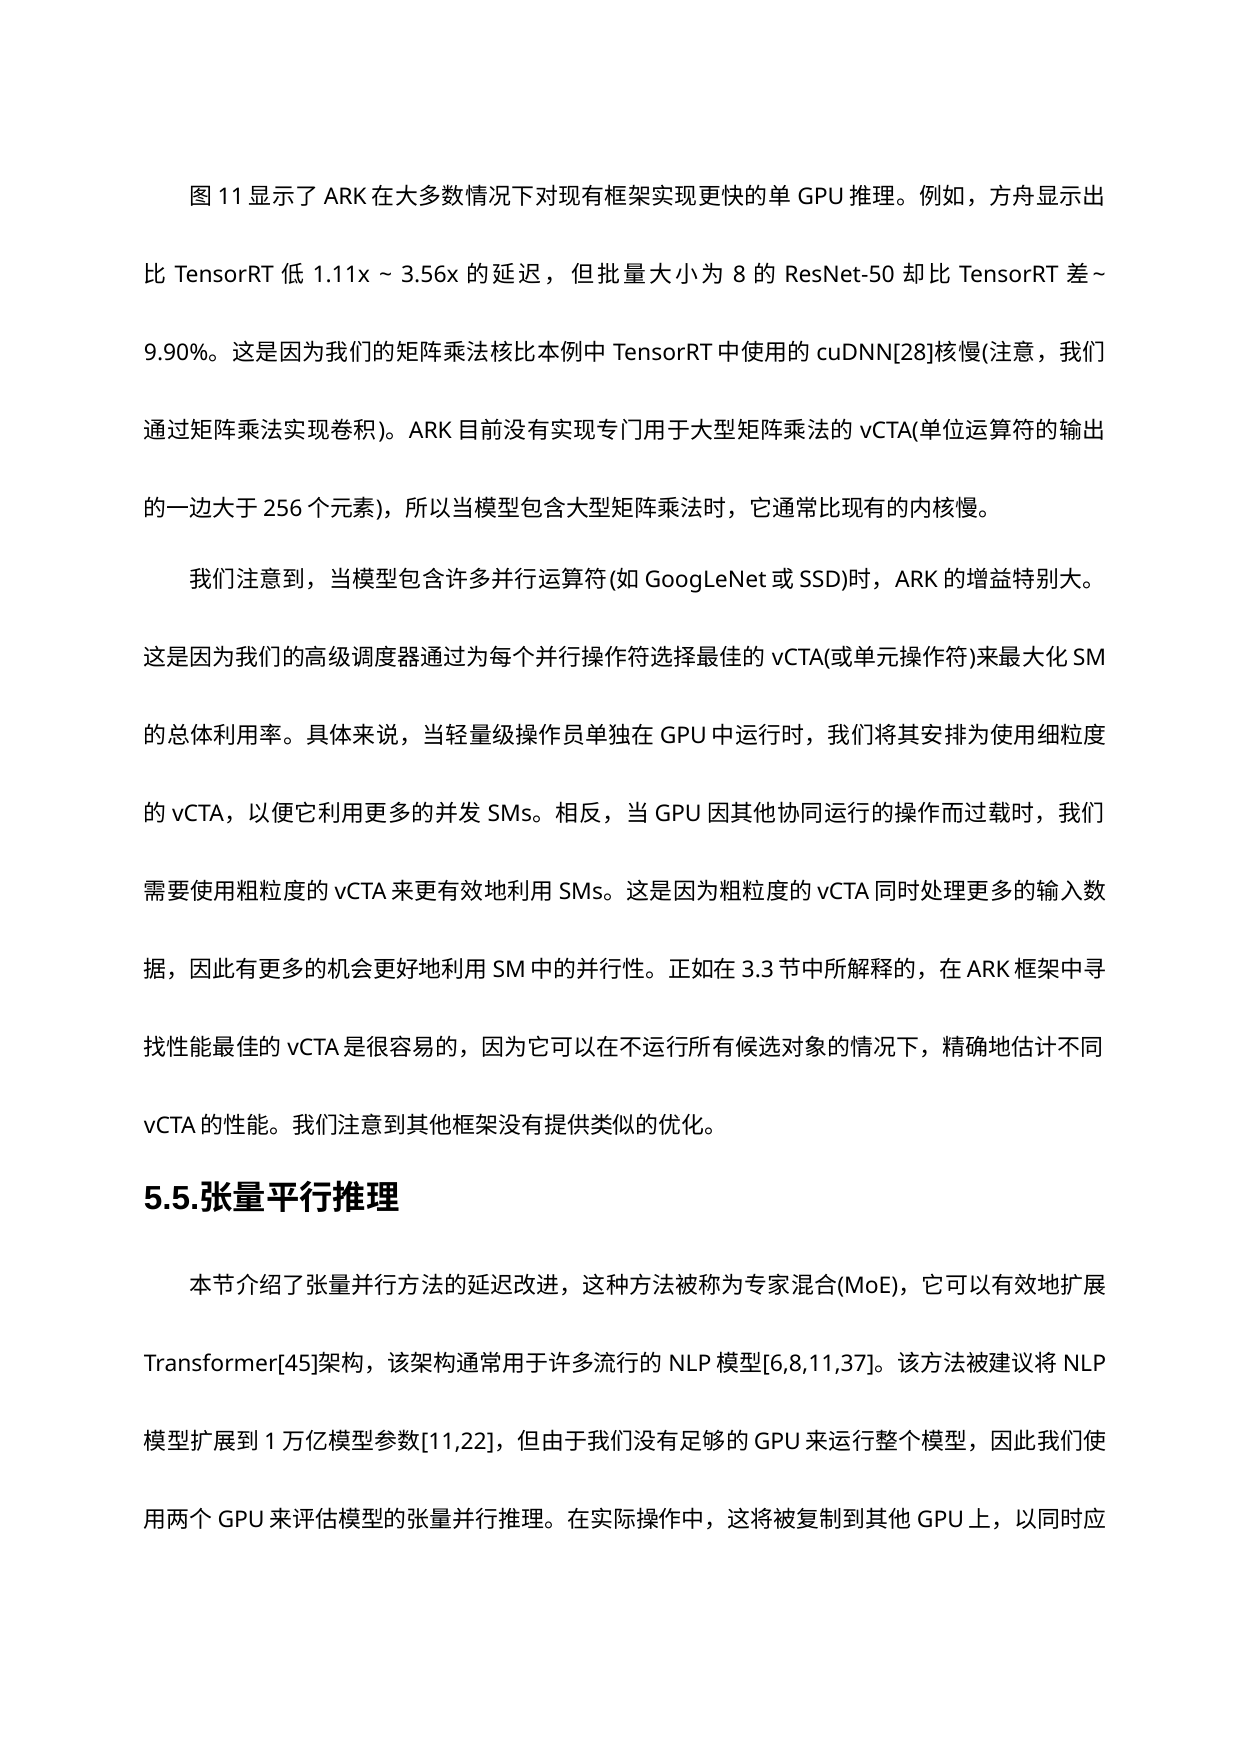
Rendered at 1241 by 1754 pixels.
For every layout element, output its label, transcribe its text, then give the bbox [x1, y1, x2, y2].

subtitle 5.5.张量平行推理 [144, 1162, 1106, 1227]
text 我们注意到，当模型包含许多并行运算符(如GoogLeNet或SSD)时，ARK的增益特别大。这是因为我们的高级调度器通过为每个并行操作符选择最佳的vCTA(或单元操作符)来最大化SM的总体利用率。具体来说，当轻量级操作员单独在GPU中运行时，我们将其安排为使用细粒度的vCTA，以便它利用更多的并发SMs。相反，当GPU因其他协同运行的操作而过载时，我们需要使用粗粒度的vCTA来更有效地利用SMs。这是因为粗粒度的vCTA同时处理更多的输入数据，因此有更多的机会更好地利用SM中的并行性。正如在3.3节中所解释的，在ARK框架中寻找性能最佳的vCTA是很容易的，因为它可以在不运行所有候选对象的情况下，精确地估计不同vCTA的性能。我们注意到其他框架没有提供类似的优化。 [144, 545, 1106, 1156]
text 图11显示了ARK在大多数情况下对现有框架实现更快的单GPU推理。例如，方舟显示出比TensorRT低1.11x ~ 3.56x的延迟，但批量大小为8的ResNet-50却比TensorRT差~ 9.90%。这是因为我们的矩阵乘法核比本例中TensorRT中使用的cuDNN[28]核慢(注意，我们通过矩阵乘法实现卷积)。ARK目前没有实现专门用于大型矩阵乘法的vCTA(单位运算符的输出的一边大于256个元素)，所以当模型包含大型矩阵乘法时，它通常比现有的内核慢。 [144, 162, 1106, 414]
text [144, 1251, 1106, 1550]
text 图11显示了ARK在大多数情况下对现有框架实现更快的单GPU推理。例如，方舟显示出比TensorRT低1.11x ~ 3.56x的延迟，但批量大小为8的ResNet-50却比TensorRT差~ 9.90%。这是因为我们的矩阵乘法核比本例中TensorRT中使用的cuDNN[28]核慢(注意，我们通过矩阵乘法实现卷积)。ARK目前没有实现专门用于大型矩阵乘法的vCTA(单位运算符的输出的一边大于256个元素)，所以当模型包含大型矩阵乘法时，它通常比现有的内核慢。 [144, 445, 1106, 539]
